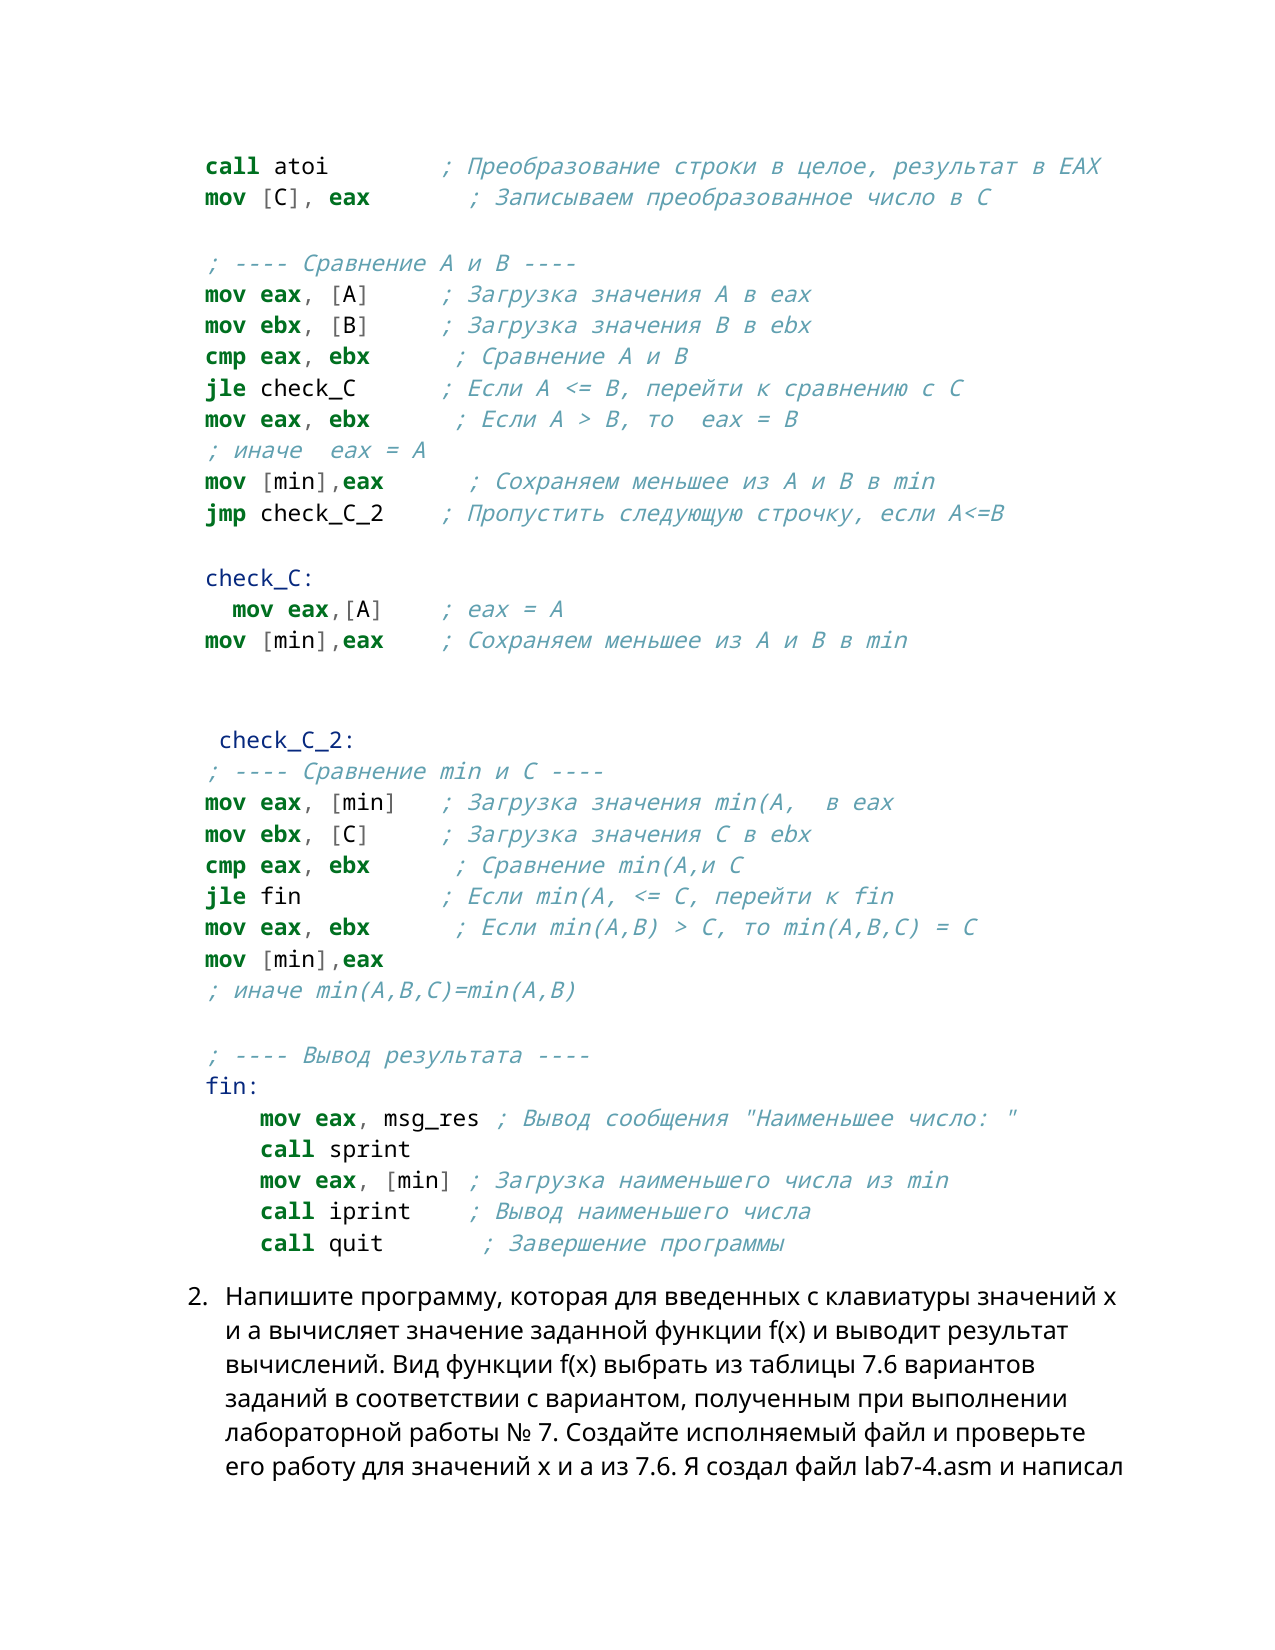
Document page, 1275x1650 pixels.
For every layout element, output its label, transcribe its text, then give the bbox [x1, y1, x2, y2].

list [187, 1279, 1125, 1483]
